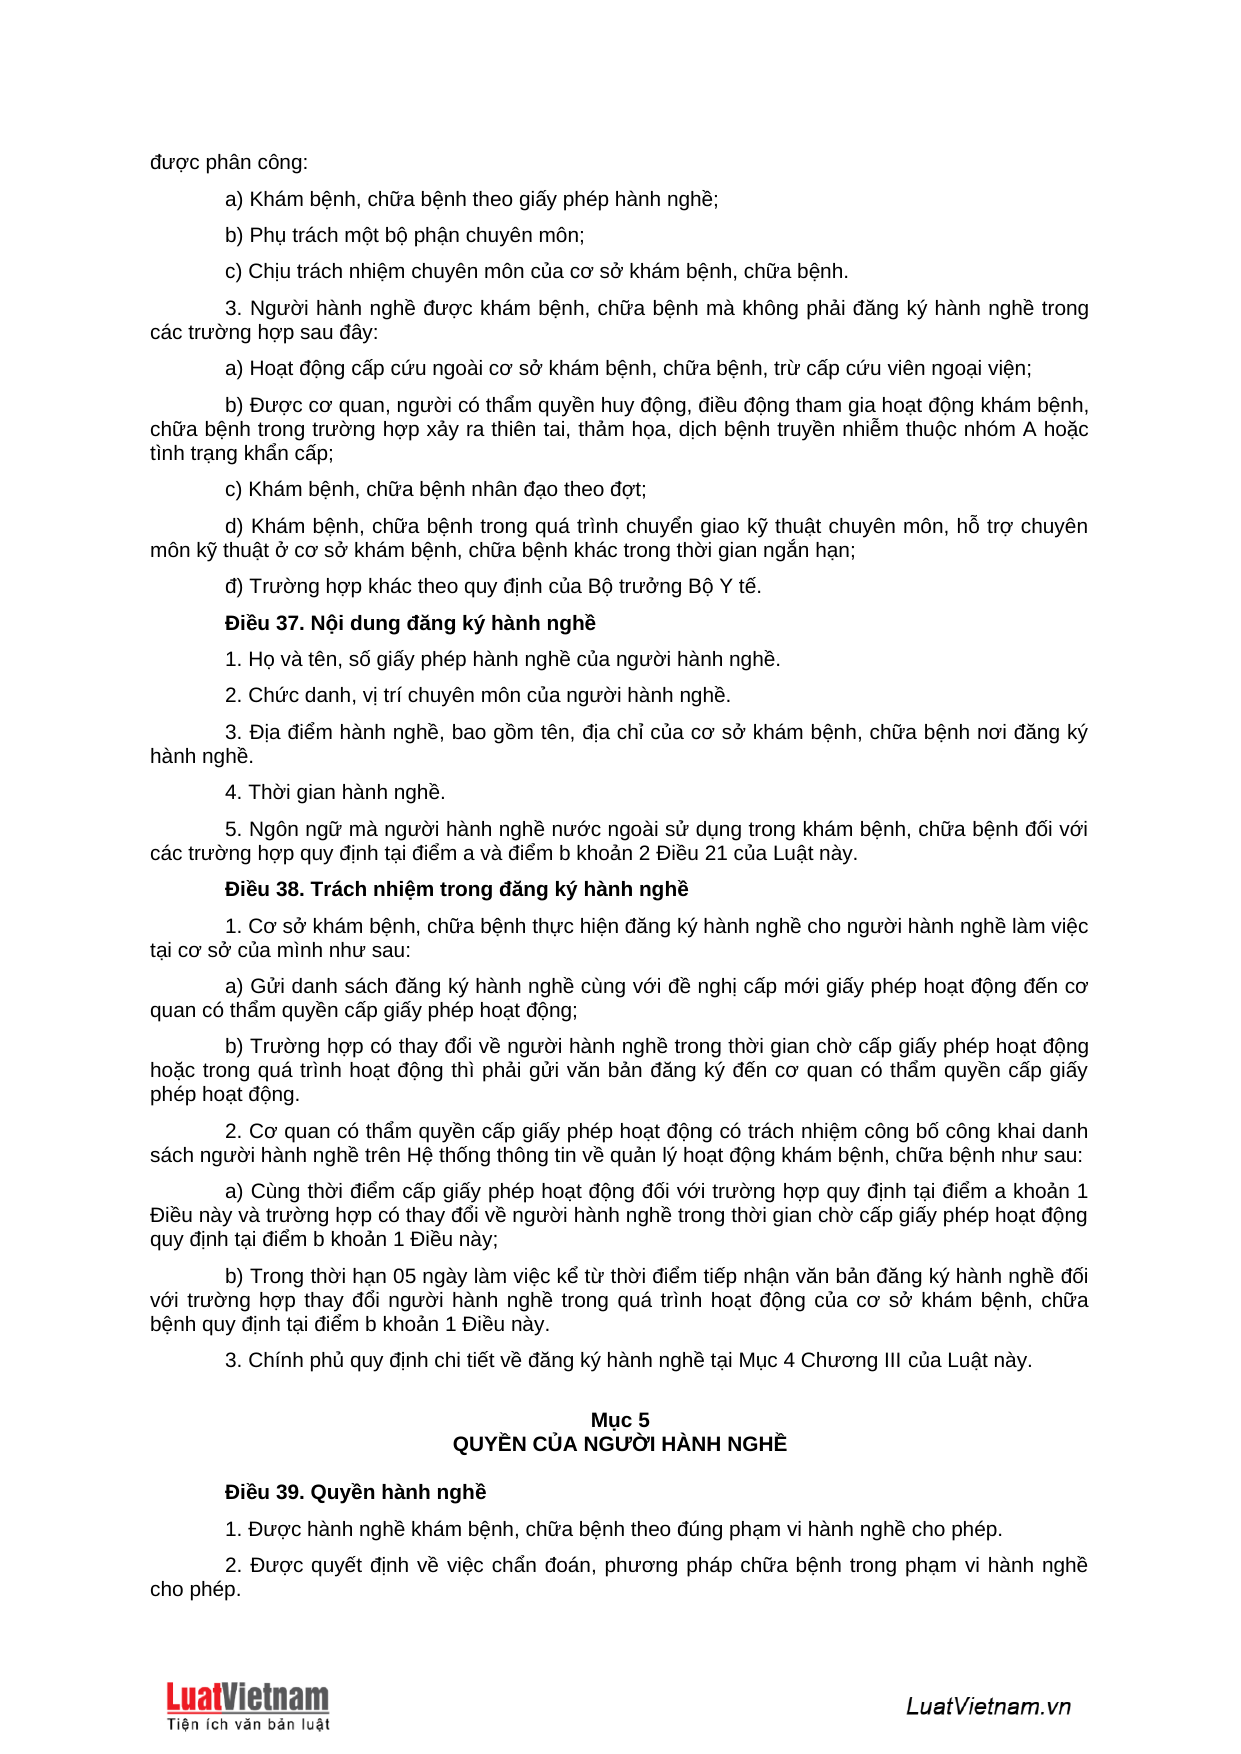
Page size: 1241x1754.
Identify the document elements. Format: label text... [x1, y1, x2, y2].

text 2. Chức danh, vị trí chuyên môn của người hành nghề. [150, 683, 1090, 707]
picture [150, 1660, 1090, 1754]
text 3. Chính phủ quy định chi tiết về đăng ký hành nghề tại Mục 4 Chương III của Luật này. [150, 1348, 1090, 1372]
text b) Phụ trách một bộ phận chuyên môn; [150, 223, 1090, 247]
text a) Gửi danh sách đăng ký hành nghề cùng với đề nghị cấp mới giấy phép hoạt động đến cơ quan có thẩm quyền cấp giấy phép hoạt động; [150, 974, 1090, 1022]
text b) Trường hợp có thay đổi về người hành nghề trong thời gian chờ cấp giấy phép hoạt động hoặc trong quá trình hoạt động thì phải gửi văn bản đăng ký đến cơ quan có thẩm quyền cấp giấy phép hoạt động. [150, 1034, 1090, 1106]
text Điều 37. Nội dung đăng ký hành nghề [150, 610, 1090, 634]
text 1. Họ và tên, số giấy phép hành nghề của người hành nghề. [150, 647, 1090, 671]
text 1. Được hành nghề khám bệnh, chữa bệnh theo đúng phạm vi hành nghề cho phép. [150, 1517, 1090, 1541]
text 5. Ngôn ngữ mà người hành nghề nước ngoài sử dụng trong khám bệnh, chữa bệnh đối với các trường hợp quy định tại điểm a và điểm b khoản 2 Điều 21 của Luật này. [150, 817, 1090, 864]
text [150, 150, 1090, 174]
text Điều 38. Trách nhiệm trong đăng ký hành nghề [150, 877, 1090, 901]
text b) Trong thời hạn 05 ngày làm việc kể từ thời điểm tiếp nhận văn bản đăng ký hành nghề đối với trường hợp thay đổi người hành nghề trong quá trình hoạt động của cơ sở khám bệnh, chữa bệnh quy định tại điểm b khoản 1 Điều này. [150, 1263, 1090, 1335]
text Mục 5 QUYỀN CỦA NGƯỜI HÀNH NGHỀ [150, 1408, 1090, 1456]
text 1. Cơ sở khám bệnh, chữa bệnh thực hiện đăng ký hành nghề cho người hành nghề làm việc tại cơ sở của mình như sau: [150, 913, 1090, 961]
text a) Hoạt động cấp cứu ngoài cơ sở khám bệnh, chữa bệnh, trừ cấp cứu viên ngoại viện; [150, 356, 1090, 380]
text 2. Được quyết định về việc chẩn đoán, phương pháp chữa bệnh trong phạm vi hành nghề cho phép. [150, 1553, 1090, 1601]
text c) Khám bệnh, chữa bệnh nhân đạo theo đợt; [150, 477, 1090, 501]
text Điều 39. Quyền hành nghề [150, 1480, 1090, 1504]
text a) Khám bệnh, chữa bệnh theo giấy phép hành nghề; [150, 186, 1090, 210]
text d) Khám bệnh, chữa bệnh trong quá trình chuyển giao kỹ thuật chuyên môn, hỗ trợ chuyên môn kỹ thuật ở cơ sở khám bệnh, chữa bệnh khác trong thời gian ngắn hạn; [150, 513, 1090, 561]
text 4. Thời gian hành nghề. [150, 780, 1090, 804]
text 3. Địa điểm hành nghề, bao gồm tên, địa chỉ của cơ sở khám bệnh, chữa bệnh nơi đăng ký hành nghề. [150, 720, 1090, 768]
text a) Cùng thời điểm cấp giấy phép hoạt động đối với trường hợp quy định tại điểm a khoản 1 Điều này và trường hợp có thay đổi về người hành nghề trong thời gian chờ cấp giấy phép hoạt động quy định tại điểm b khoản 1 Điều này; [150, 1179, 1090, 1251]
text 2. Cơ quan có thẩm quyền cấp giấy phép hoạt động có trách nhiệm công bố công khai danh sách người hành nghề trên Hệ thống thông tin về quản lý hoạt động khám bệnh, chữa bệnh như sau: [150, 1119, 1090, 1167]
text đ) Trường hợp khác theo quy định của Bộ trưởng Bộ Y tế. [150, 574, 1090, 598]
text 3. Người hành nghề được khám bệnh, chữa bệnh mà không phải đăng ký hành nghề trong các trường hợp sau đây: [150, 296, 1090, 344]
text c) Chịu trách nhiệm chuyên môn của cơ sở khám bệnh, chữa bệnh. [150, 259, 1090, 283]
text b) Được cơ quan, người có thẩm quyền huy động, điều động tham gia hoạt động khám bệnh, chữa bệnh trong trường hợp xảy ra thiên tai, thảm họa, dịch bệnh truyền nhiễm thuộc nhóm A hoặc tình trạng khẩn cấp; [150, 393, 1090, 464]
